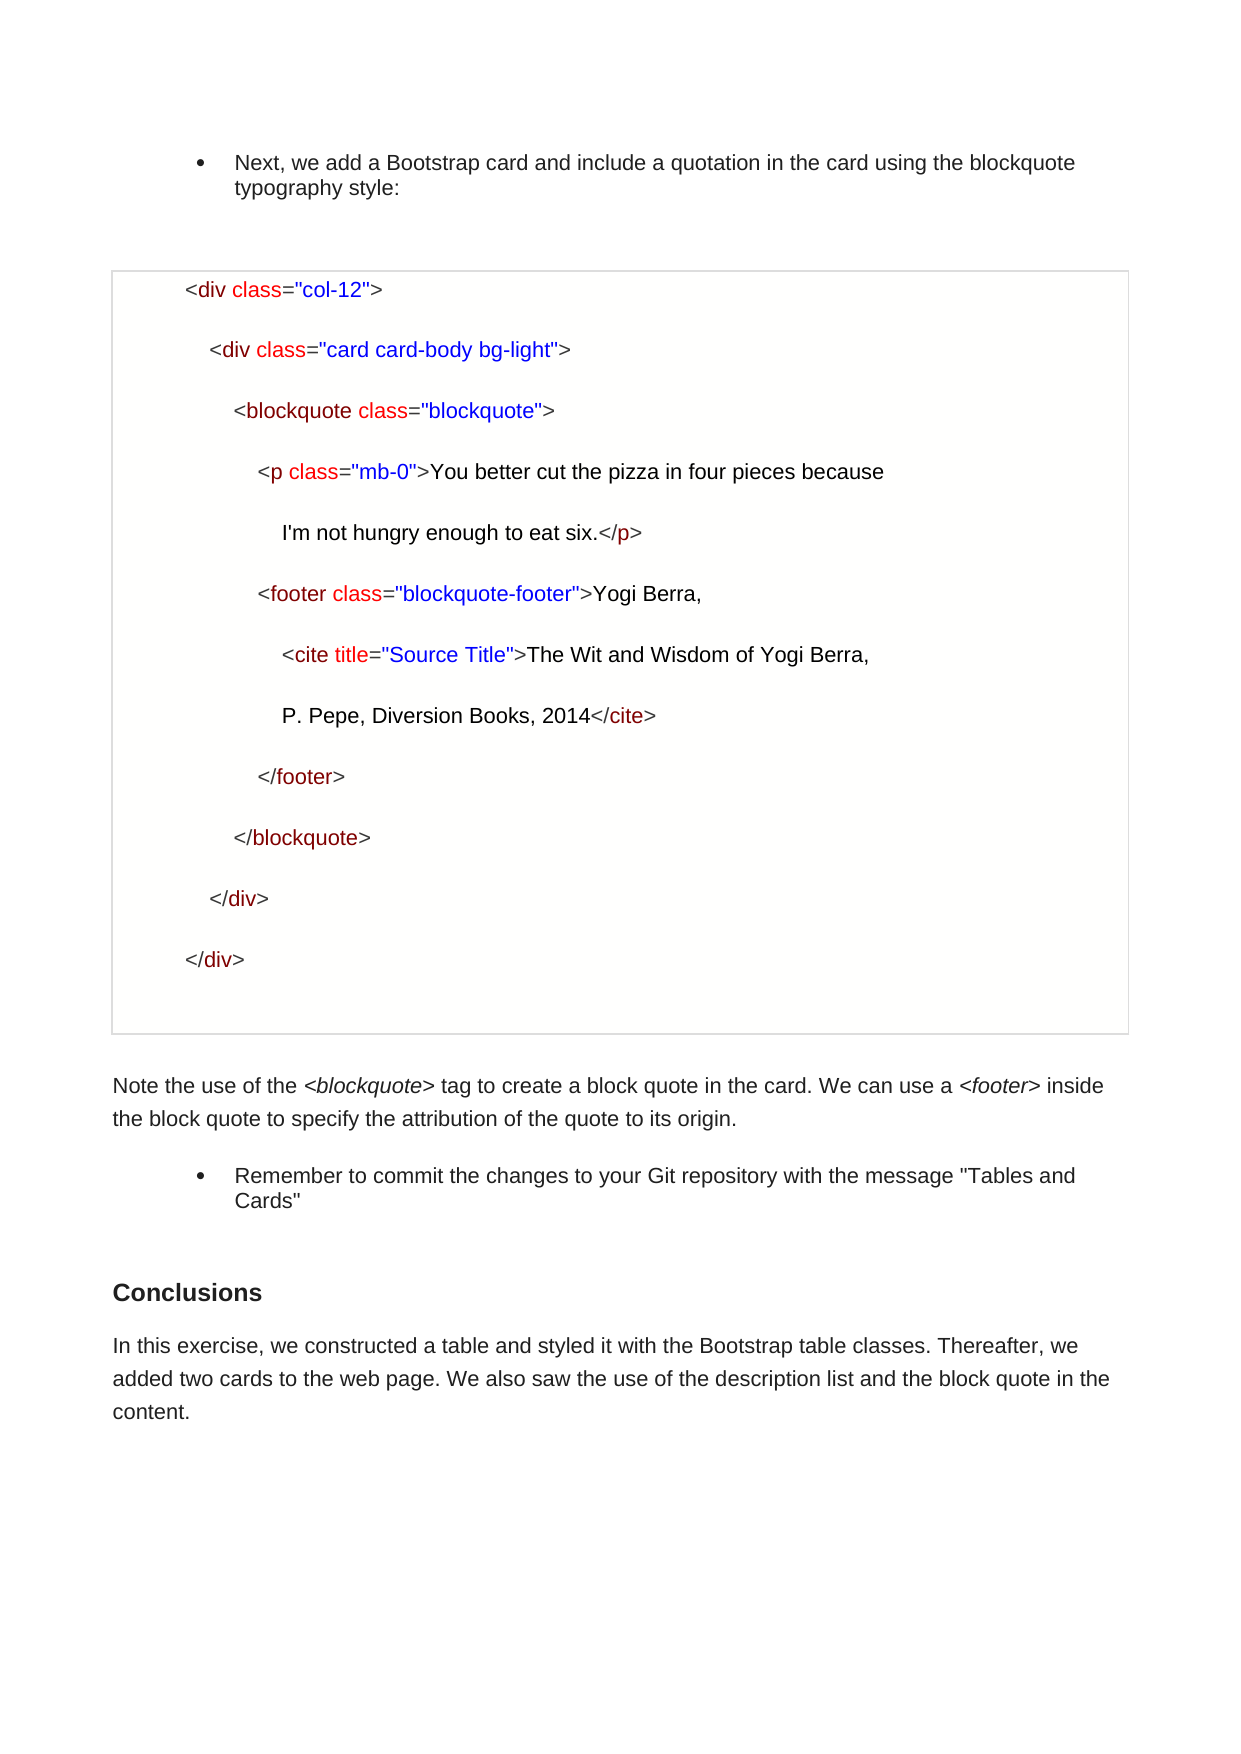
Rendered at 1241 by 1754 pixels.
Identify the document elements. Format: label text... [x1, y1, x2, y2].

list Remember to commit the changes to your Git repository with the message "Tables and Cards" [197, 1163, 1128, 1213]
text Conclusions [112, 1269, 1128, 1307]
text <footer class="blockquote-footer">Yogi Berra, [113, 575, 1128, 606]
text P. Pepe, Diversion Books, 2014</cite> [113, 697, 1128, 728]
text I'm not hungry enough to eat six.</p> [113, 514, 1128, 545]
text </blockquote> [113, 819, 1128, 850]
text </div> [113, 880, 1128, 911]
text <div class="card card-body bg-light"> [113, 331, 1128, 363]
text </footer> [113, 758, 1128, 789]
text <blockquote class="blockquote"> [113, 392, 1128, 423]
text In this exercise, we constructed a table and styled it with the Bootstrap table classes. Thereafter, we added two cards to the web page. We also saw the use of the description list and the block quote in the content. [112, 1326, 1128, 1424]
text </div> [113, 941, 1128, 972]
text Note the use of the <blockquote> tag to create a block quote in the card. We can use a <footer> inside the block quote to specify the attribution of the quote to its origin. [112, 1066, 1128, 1131]
text <div class="col-12"> [113, 272, 1128, 302]
text <cite title="Source Title">The Wit and Wisdom of Yogi Berra, [113, 636, 1128, 667]
text <p class="mb-0">You better cut the pizza in four pieces because [113, 453, 1128, 484]
list Next, we add a Bootstrap card and include a quotation in the card using the blockquote typography style: [197, 150, 1128, 200]
